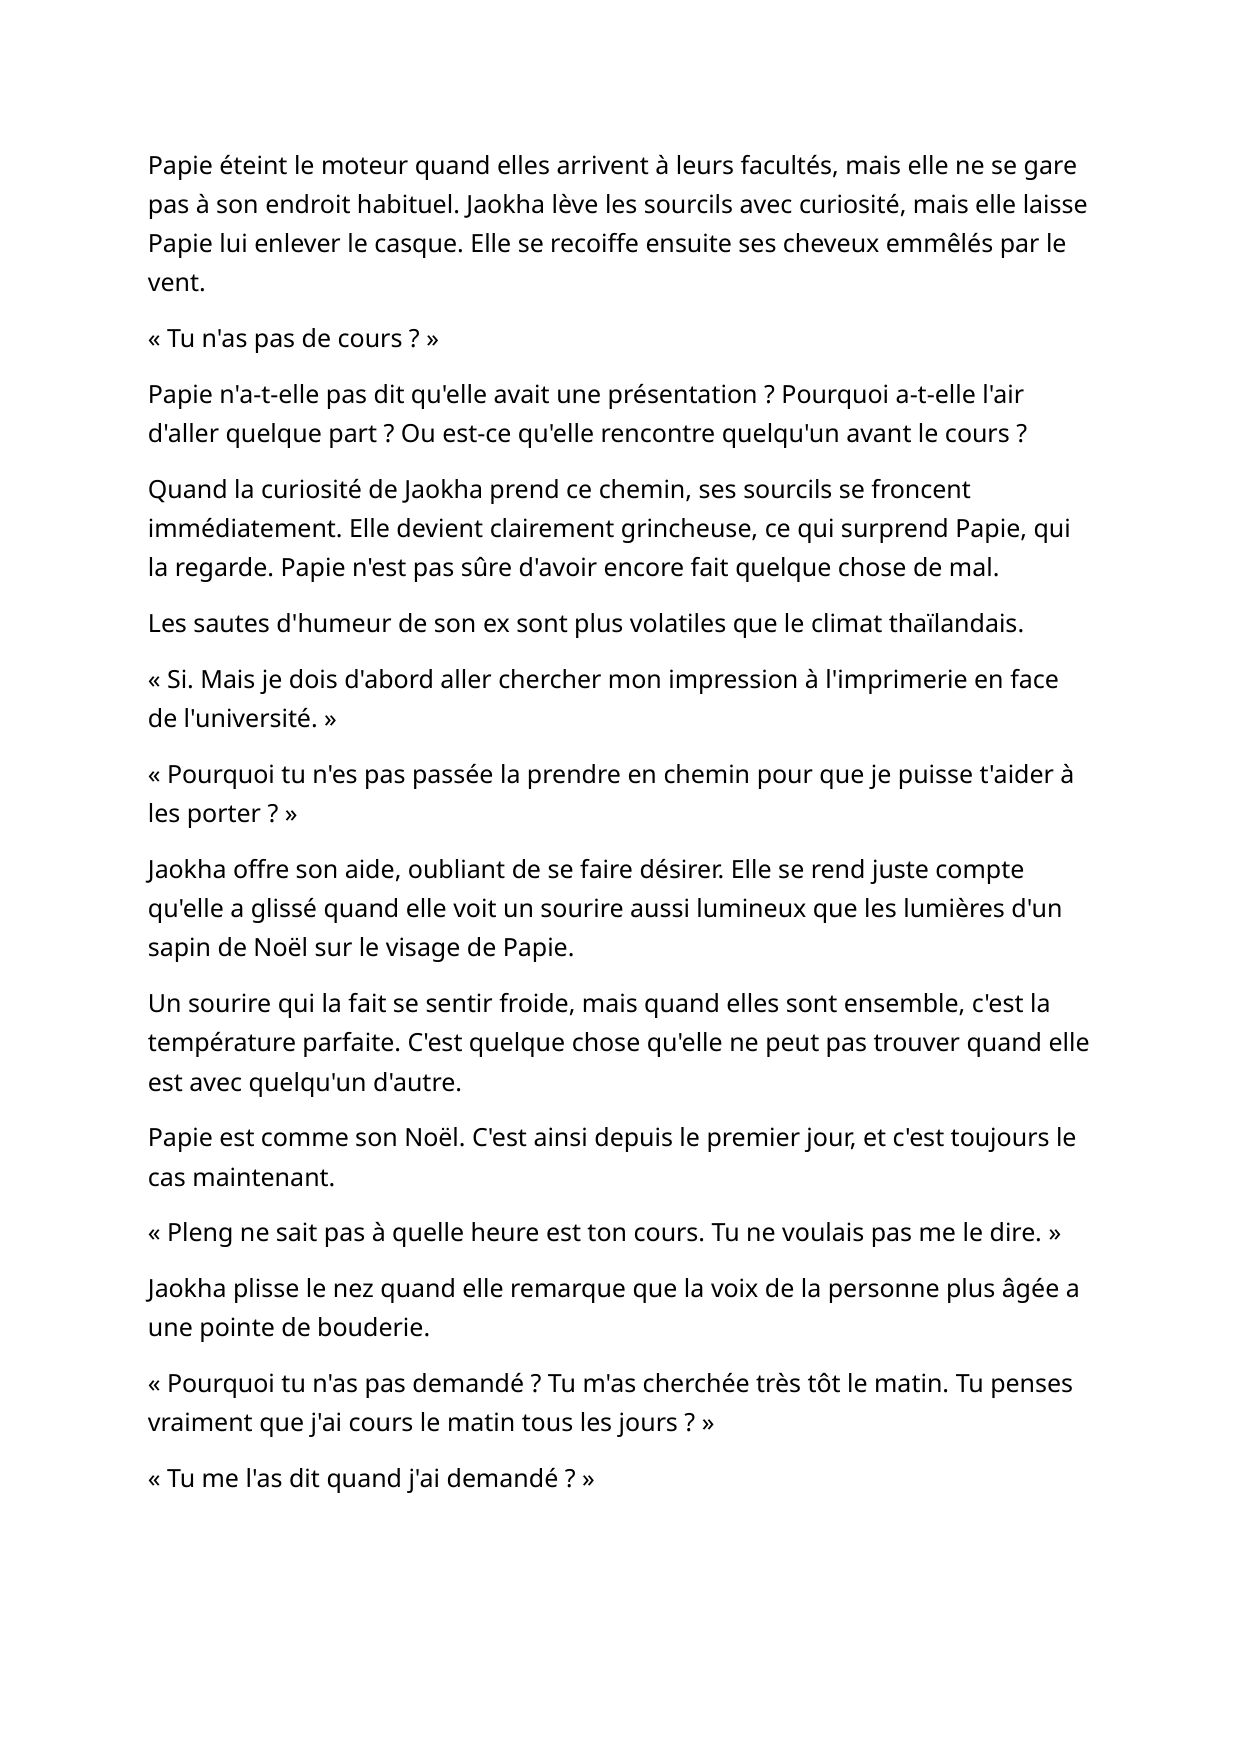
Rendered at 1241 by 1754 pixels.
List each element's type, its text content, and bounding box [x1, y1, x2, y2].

text Un sourire qui la fait se sentir froide, mais quand elles sont ensemble, c'est la température parfaite. C'est quelque chose qu'elle ne peut pas trouver quand elle est avec quelqu'un d'autre. [148, 986, 1093, 1098]
text « Si. Mais je dois d'abord aller chercher mon impression à l'imprimerie en face de l'université. » [148, 662, 1093, 735]
text « Pourquoi tu n'as pas demandé ? Tu m'as cherchée très tôt le matin. Tu penses vraiment que j'ai cours le matin tous les jours ? » [148, 1366, 1093, 1439]
text Quand la curiosité de Jaokha prend ce chemin, ses sourcils se froncent immédiatement. Elle devient clairement grincheuse, ce qui surprend Papie, qui la regarde. Papie n'est pas sûre d'avoir encore fait quelque chose de mal. [148, 472, 1093, 584]
text « Tu me l'as dit quand j'ai demandé ? » [148, 1461, 1093, 1495]
text Papie est comme son Noël. C'est ainsi depuis le premier jour, et c'est toujours le cas maintenant. [148, 1120, 1093, 1193]
text Les sautes d'humeur de son ex sont plus volatiles que le climat thaïlandais. [148, 606, 1093, 640]
text Papie éteint le moteur quand elles arrivent à leurs facultés, mais elle ne se gare pas à son endroit habituel. Jaokha lève les sourcils avec curiosité, mais elle laisse Papie lui enlever le casque. Elle se recoiffe ensuite ses cheveux emmêlés par le vent. [148, 148, 1093, 299]
text Papie n'a-t-elle pas dit qu'elle avait une présentation ? Pourquoi a-t-elle l'air d'aller quelque part ? Ou est-ce qu'elle rencontre quelqu'un avant le cours ? [148, 377, 1093, 450]
text « Tu n'as pas de cours ? » [148, 321, 1093, 355]
text Jaokha plisse le nez quand elle remarque que la voix de la personne plus âgée a une pointe de bouderie. [148, 1271, 1093, 1344]
text Jaokha offre son aide, oubliant de se faire désirer. Elle se rend juste compte qu'elle a glissé quand elle voit un sourire aussi lumineux que les lumières d'un sapin de Noël sur le visage de Papie. [148, 852, 1093, 964]
text « Pleng ne sait pas à quelle heure est ton cours. Tu ne voulais pas me le dire. » [148, 1215, 1093, 1249]
text « Pourquoi tu n'es pas passée la prendre en chemin pour que je puisse t'aider à les porter ? » [148, 757, 1093, 830]
